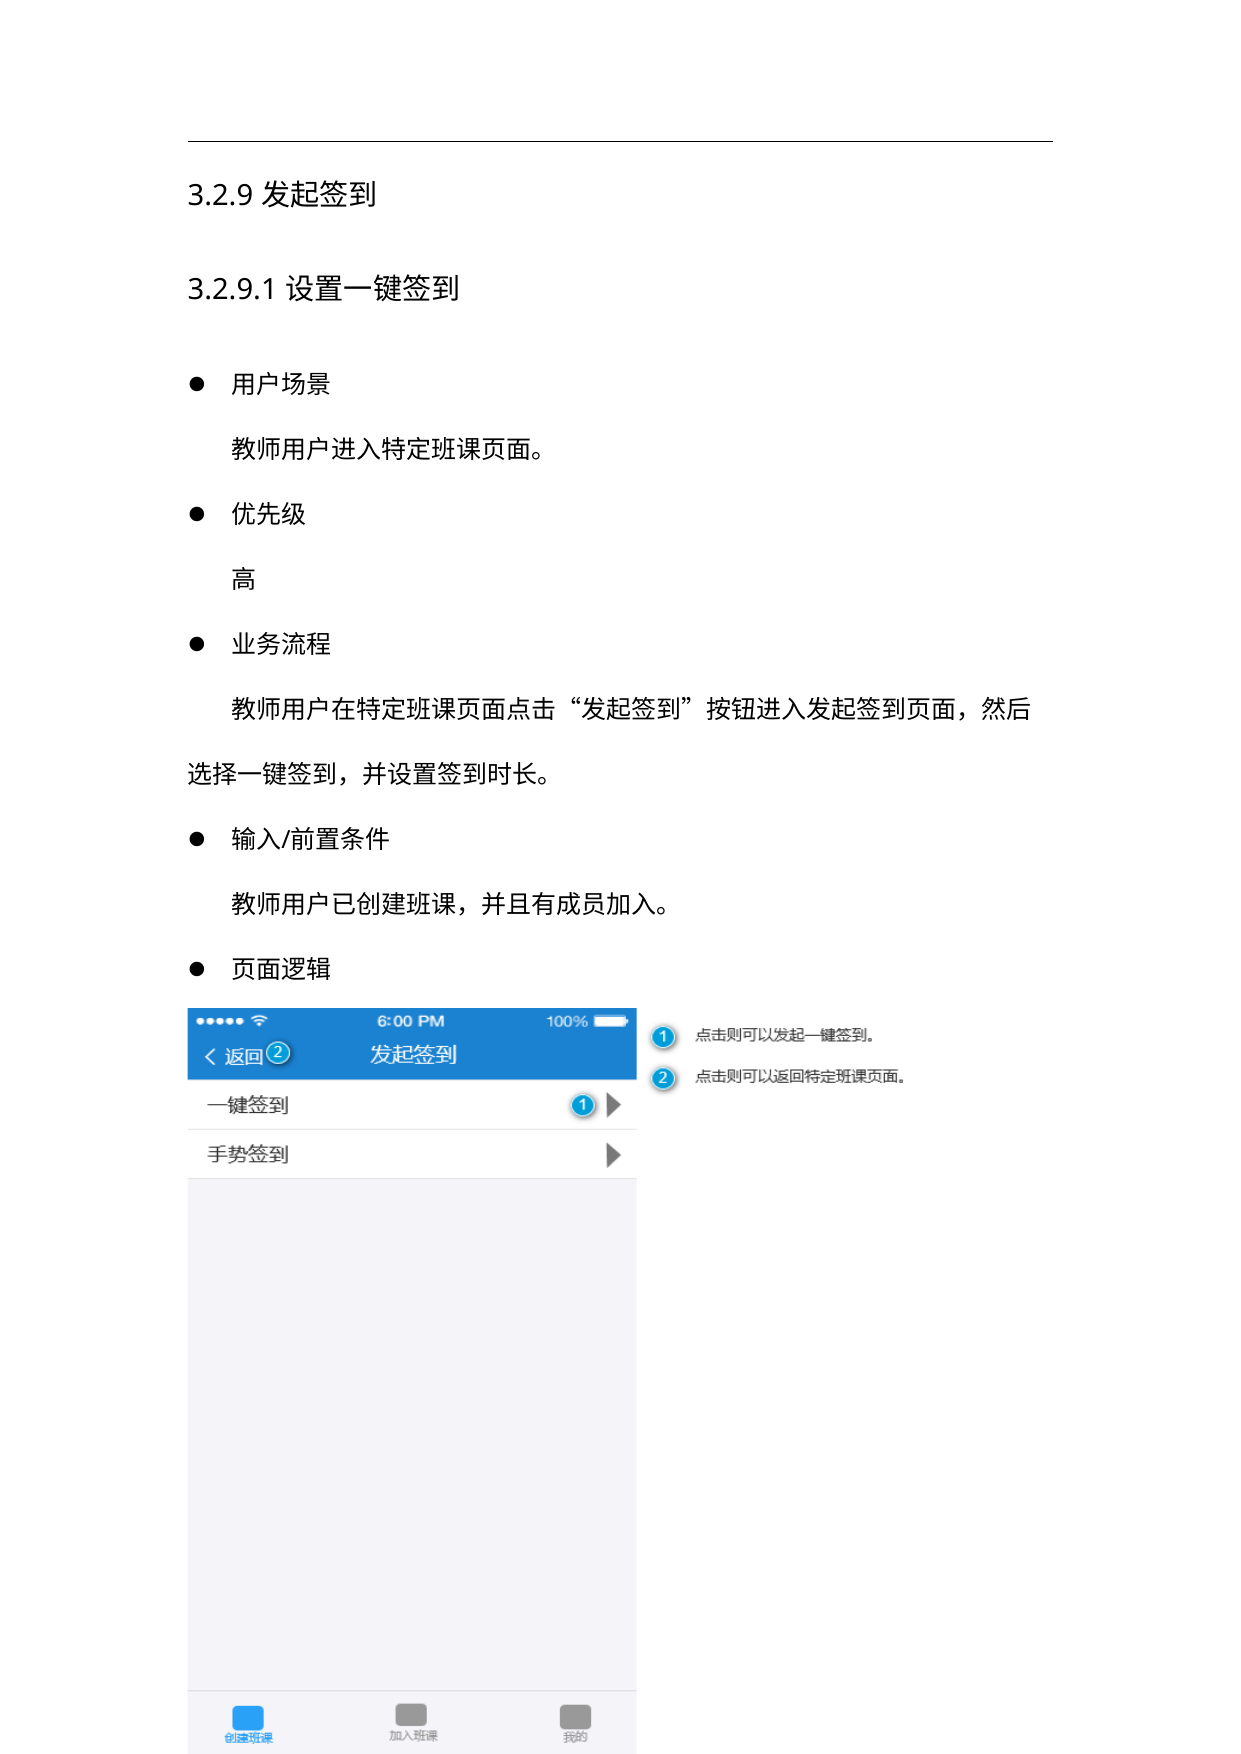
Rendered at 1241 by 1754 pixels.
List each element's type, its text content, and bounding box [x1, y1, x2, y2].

subtitle 3.2.9.1 设置一键签到 [187, 254, 1053, 319]
list 页面逻辑 [187, 935, 1053, 1000]
text 教师用户已创建班课，并且有成员加入。 [231, 870, 1053, 935]
list 用户场景 [187, 350, 1053, 415]
list 输入/前置条件 [187, 805, 1053, 870]
list 优先级 [187, 480, 1053, 545]
list 高 [231, 545, 1053, 610]
text 教师用户进入特定班课页面。 [187, 415, 1053, 480]
subtitle 3.2.9 发起签到 [187, 160, 1053, 225]
text 教师用户在特定班课页面点击“发起签到”按钮进入发起签到页面，然后选择一键签到，并设置签到时长。 [187, 675, 1053, 805]
list 业务流程 [187, 610, 1053, 675]
picture [187, 1008, 1053, 1754]
